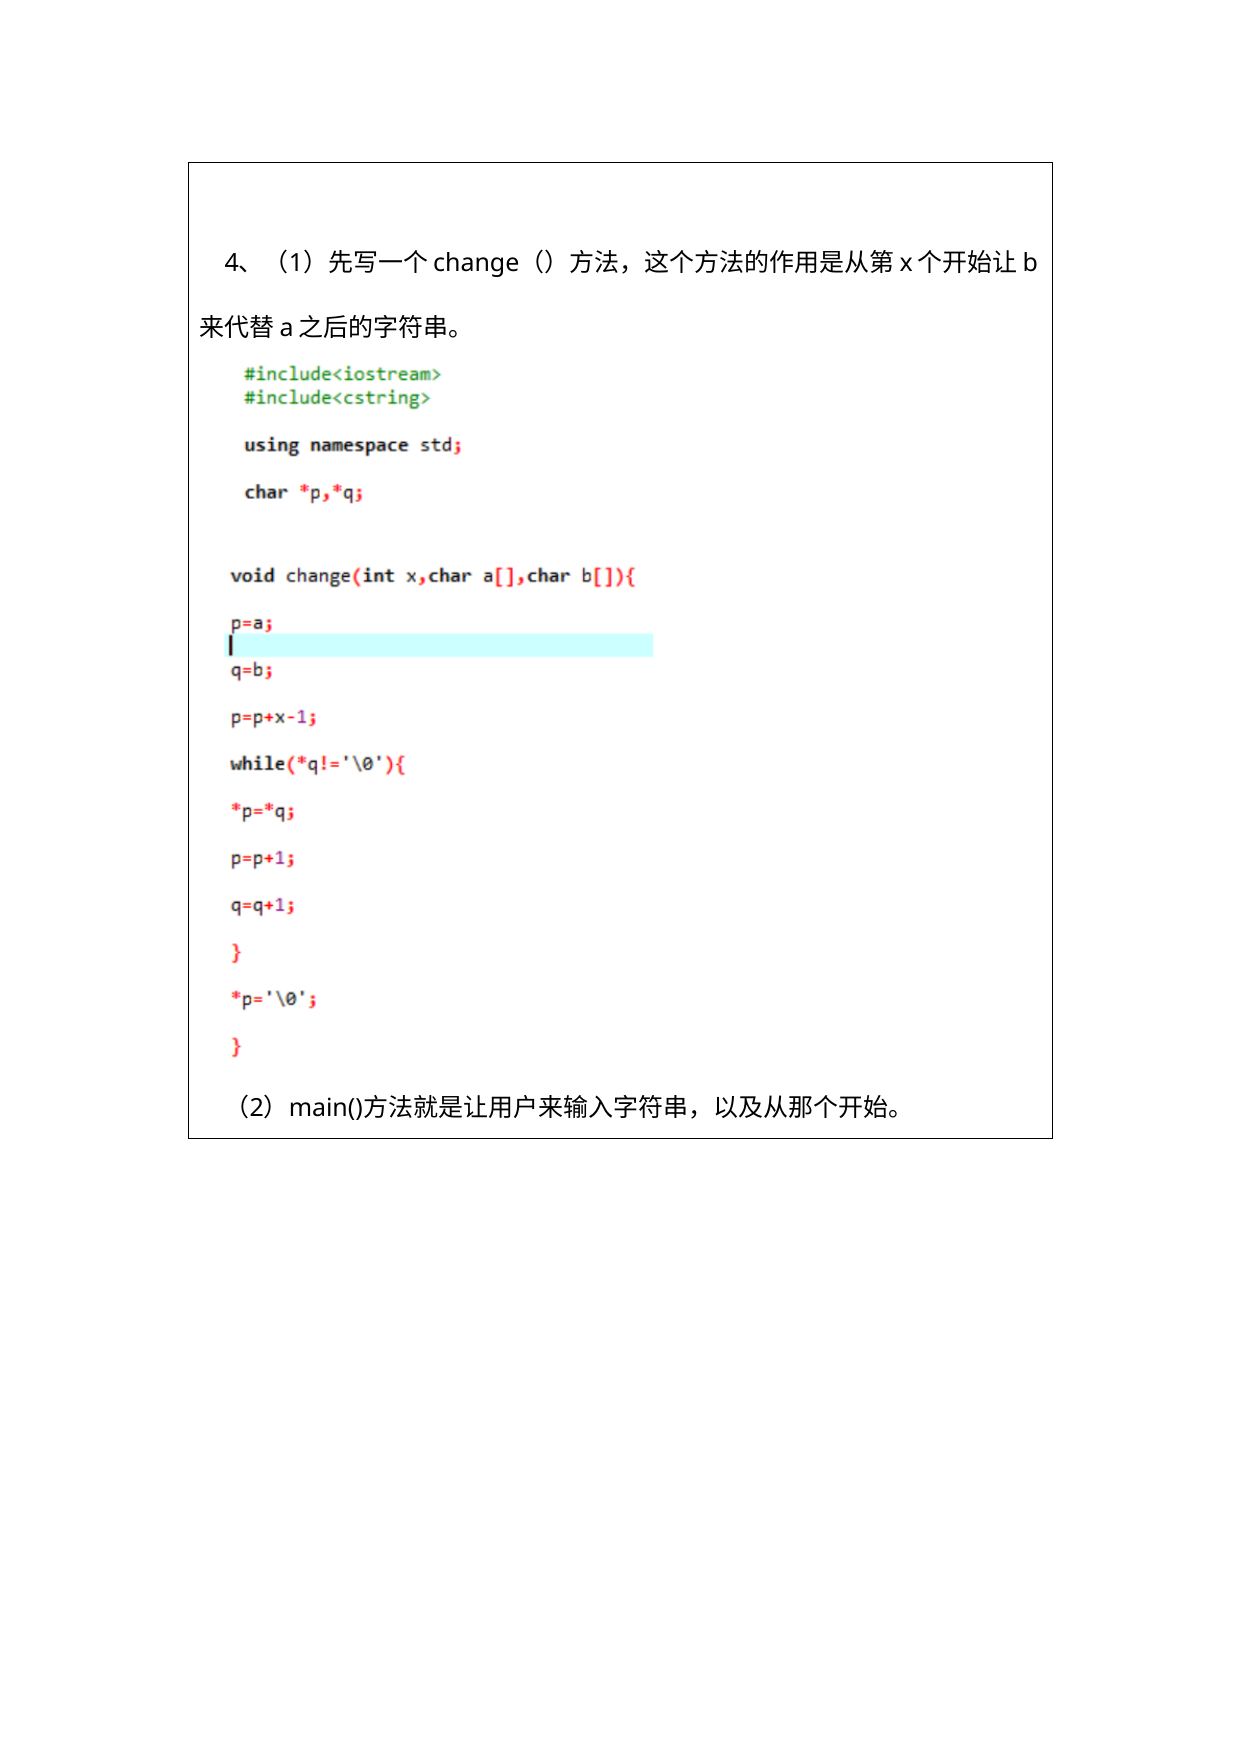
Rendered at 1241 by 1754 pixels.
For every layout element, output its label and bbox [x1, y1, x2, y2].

picture [224, 358, 705, 525]
picture [224, 553, 654, 1072]
table_cell [189, 163, 1052, 1138]
